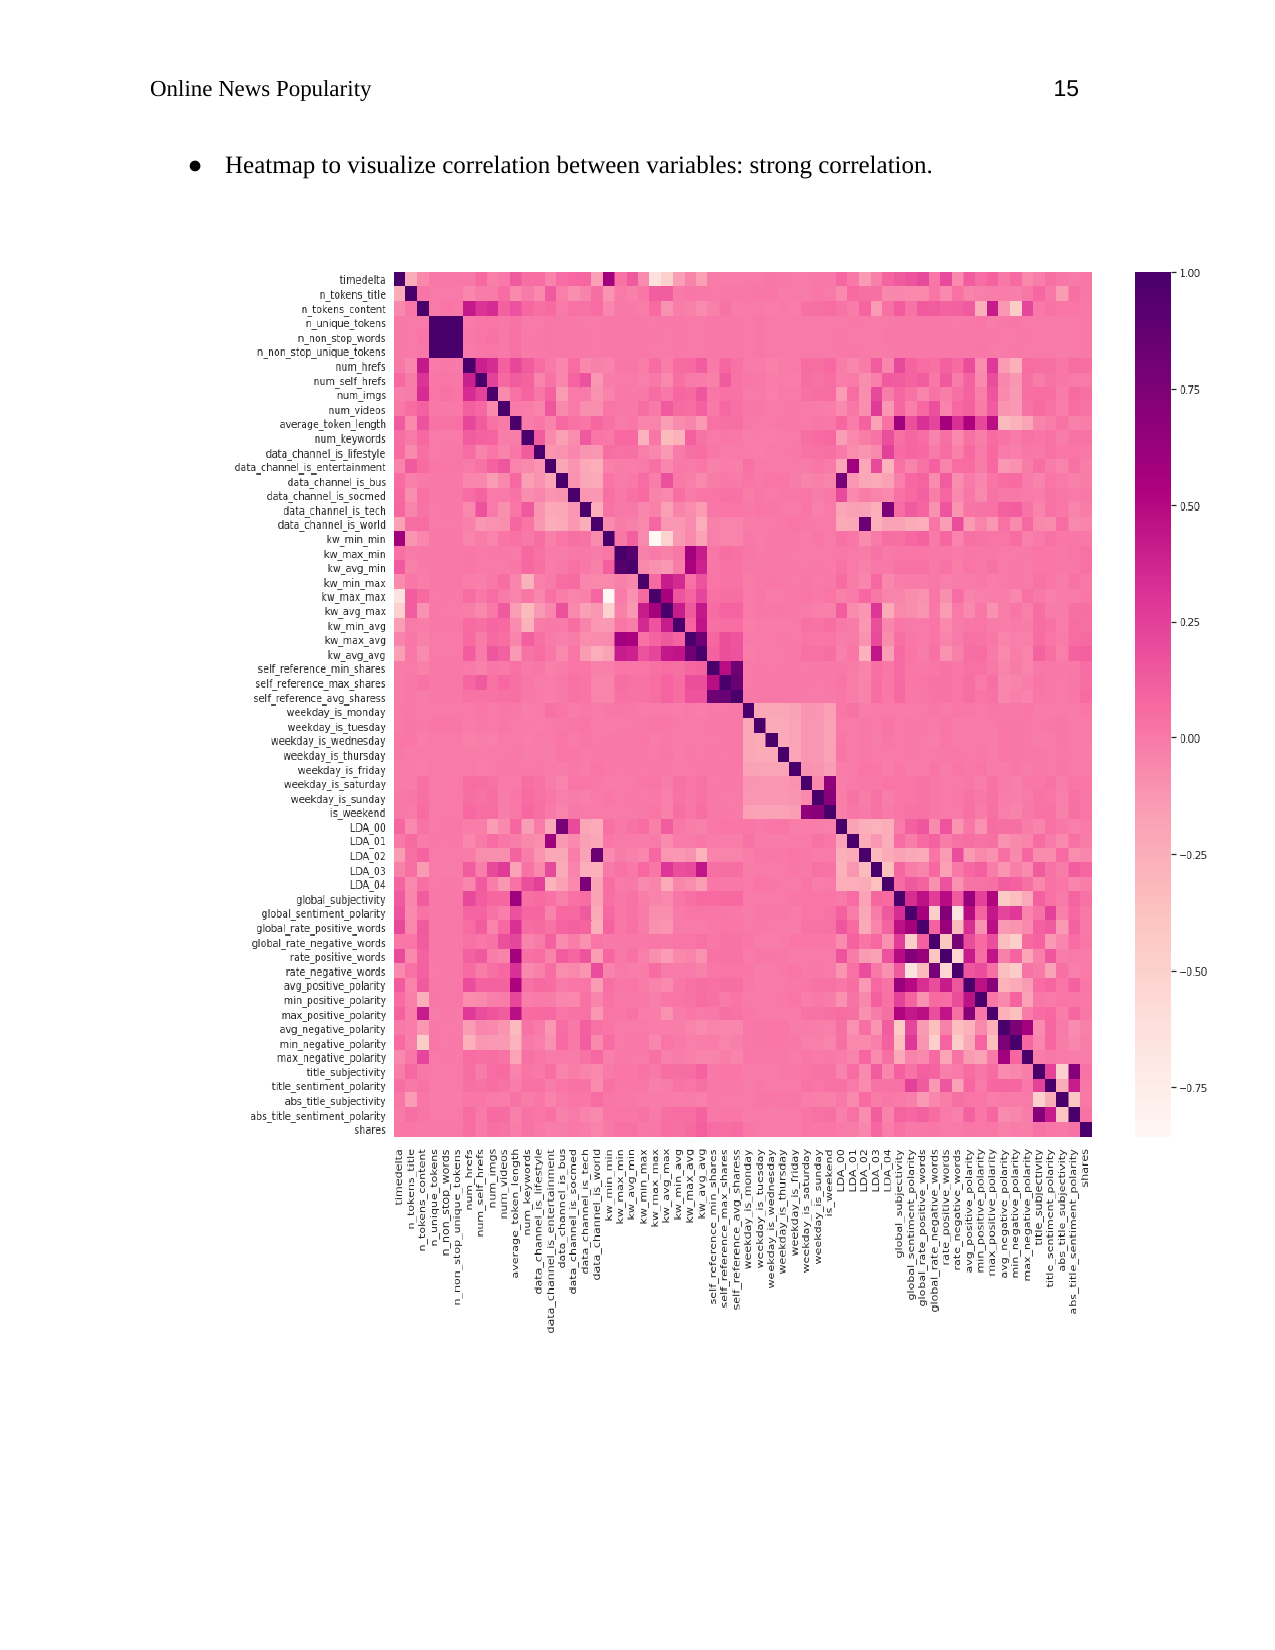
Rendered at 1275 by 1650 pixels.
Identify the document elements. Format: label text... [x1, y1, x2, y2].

picture [225, 262, 1214, 1343]
